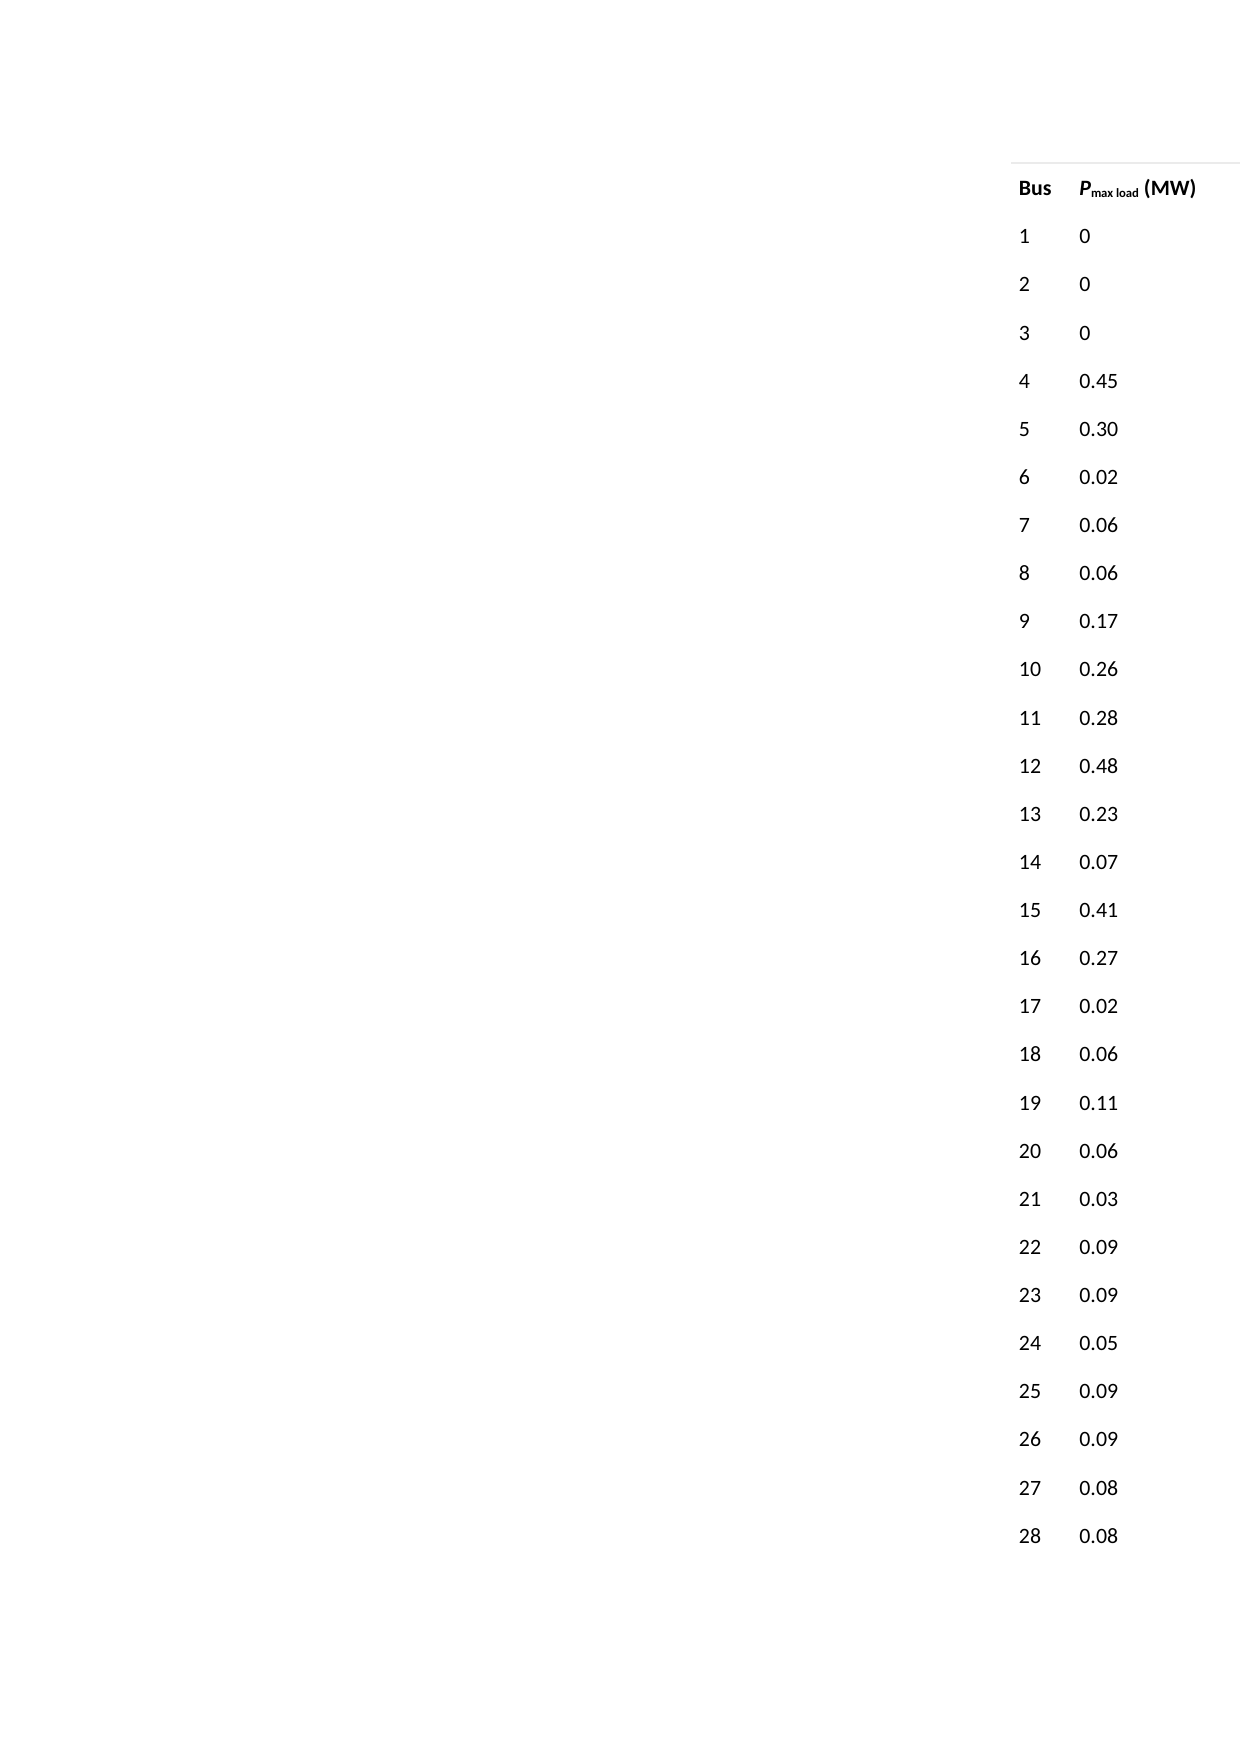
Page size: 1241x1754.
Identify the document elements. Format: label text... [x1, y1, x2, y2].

table_cell 15 [1011, 885, 1071, 933]
table_cell 13 [1011, 789, 1071, 837]
table_cell 3 [1011, 308, 1071, 356]
table_cell 8 [1011, 549, 1071, 597]
table_cell 19 [1011, 1078, 1071, 1126]
table_cell 0.26 [1071, 645, 1240, 693]
table_cell 1 [1011, 212, 1071, 260]
table_cell 0.06 [1071, 1030, 1240, 1078]
table_cell 0.48 [1071, 741, 1240, 789]
table_cell 11 [1011, 693, 1071, 741]
table_cell 0.45 [1071, 356, 1240, 404]
table_cell 0.06 [1071, 549, 1240, 597]
table_cell 0.11 [1071, 1078, 1240, 1126]
table_cell 17 [1011, 982, 1071, 1030]
table_cell 0.03 [1071, 1174, 1240, 1222]
table_cell 26 [1011, 1415, 1071, 1463]
table_cell 0.09 [1071, 1367, 1240, 1415]
table_cell 0 [1071, 308, 1240, 356]
table_cell 28 [1011, 1511, 1071, 1559]
table_cell 0.08 [1071, 1511, 1240, 1559]
table_cell 0.07 [1071, 837, 1240, 885]
table_cell 21 [1011, 1174, 1071, 1222]
table_cell 0.41 [1071, 885, 1240, 933]
table_cell 18 [1011, 1030, 1071, 1078]
table_cell 0 [1071, 260, 1240, 308]
table_cell 0.09 [1071, 1415, 1240, 1463]
table_cell 6 [1011, 452, 1071, 500]
table_cell 0.28 [1071, 693, 1240, 741]
table_cell 5 [1011, 404, 1071, 452]
table_cell 0.17 [1071, 597, 1240, 645]
table_header Bus [1011, 164, 1071, 212]
table_cell 0.08 [1071, 1463, 1240, 1511]
table_cell 0 [1071, 212, 1240, 260]
table_cell 0.05 [1071, 1319, 1240, 1367]
table_header Pmax load (MW) [1071, 164, 1240, 212]
table_cell 24 [1011, 1319, 1071, 1367]
table_cell 23 [1011, 1270, 1071, 1318]
table_cell 7 [1011, 500, 1071, 548]
table_cell 22 [1011, 1222, 1071, 1270]
table_cell 0.02 [1071, 982, 1240, 1030]
table_cell 0.30 [1071, 404, 1240, 452]
table_cell 9 [1011, 597, 1071, 645]
table_cell 16 [1011, 934, 1071, 982]
table_cell 0.06 [1071, 1126, 1240, 1174]
table_cell 0.23 [1071, 789, 1240, 837]
table_cell 2 [1011, 260, 1071, 308]
table_cell 0.06 [1071, 500, 1240, 548]
table_cell 4 [1011, 356, 1071, 404]
table_cell 10 [1011, 645, 1071, 693]
table_cell 0.09 [1071, 1222, 1240, 1270]
table_cell 27 [1011, 1463, 1071, 1511]
table_cell 0.02 [1071, 452, 1240, 500]
table_cell 14 [1011, 837, 1071, 885]
table_cell 20 [1011, 1126, 1071, 1174]
table_cell 25 [1011, 1367, 1071, 1415]
table_cell 0.27 [1071, 934, 1240, 982]
table_cell 0.09 [1071, 1270, 1240, 1318]
table_cell 12 [1011, 741, 1071, 789]
